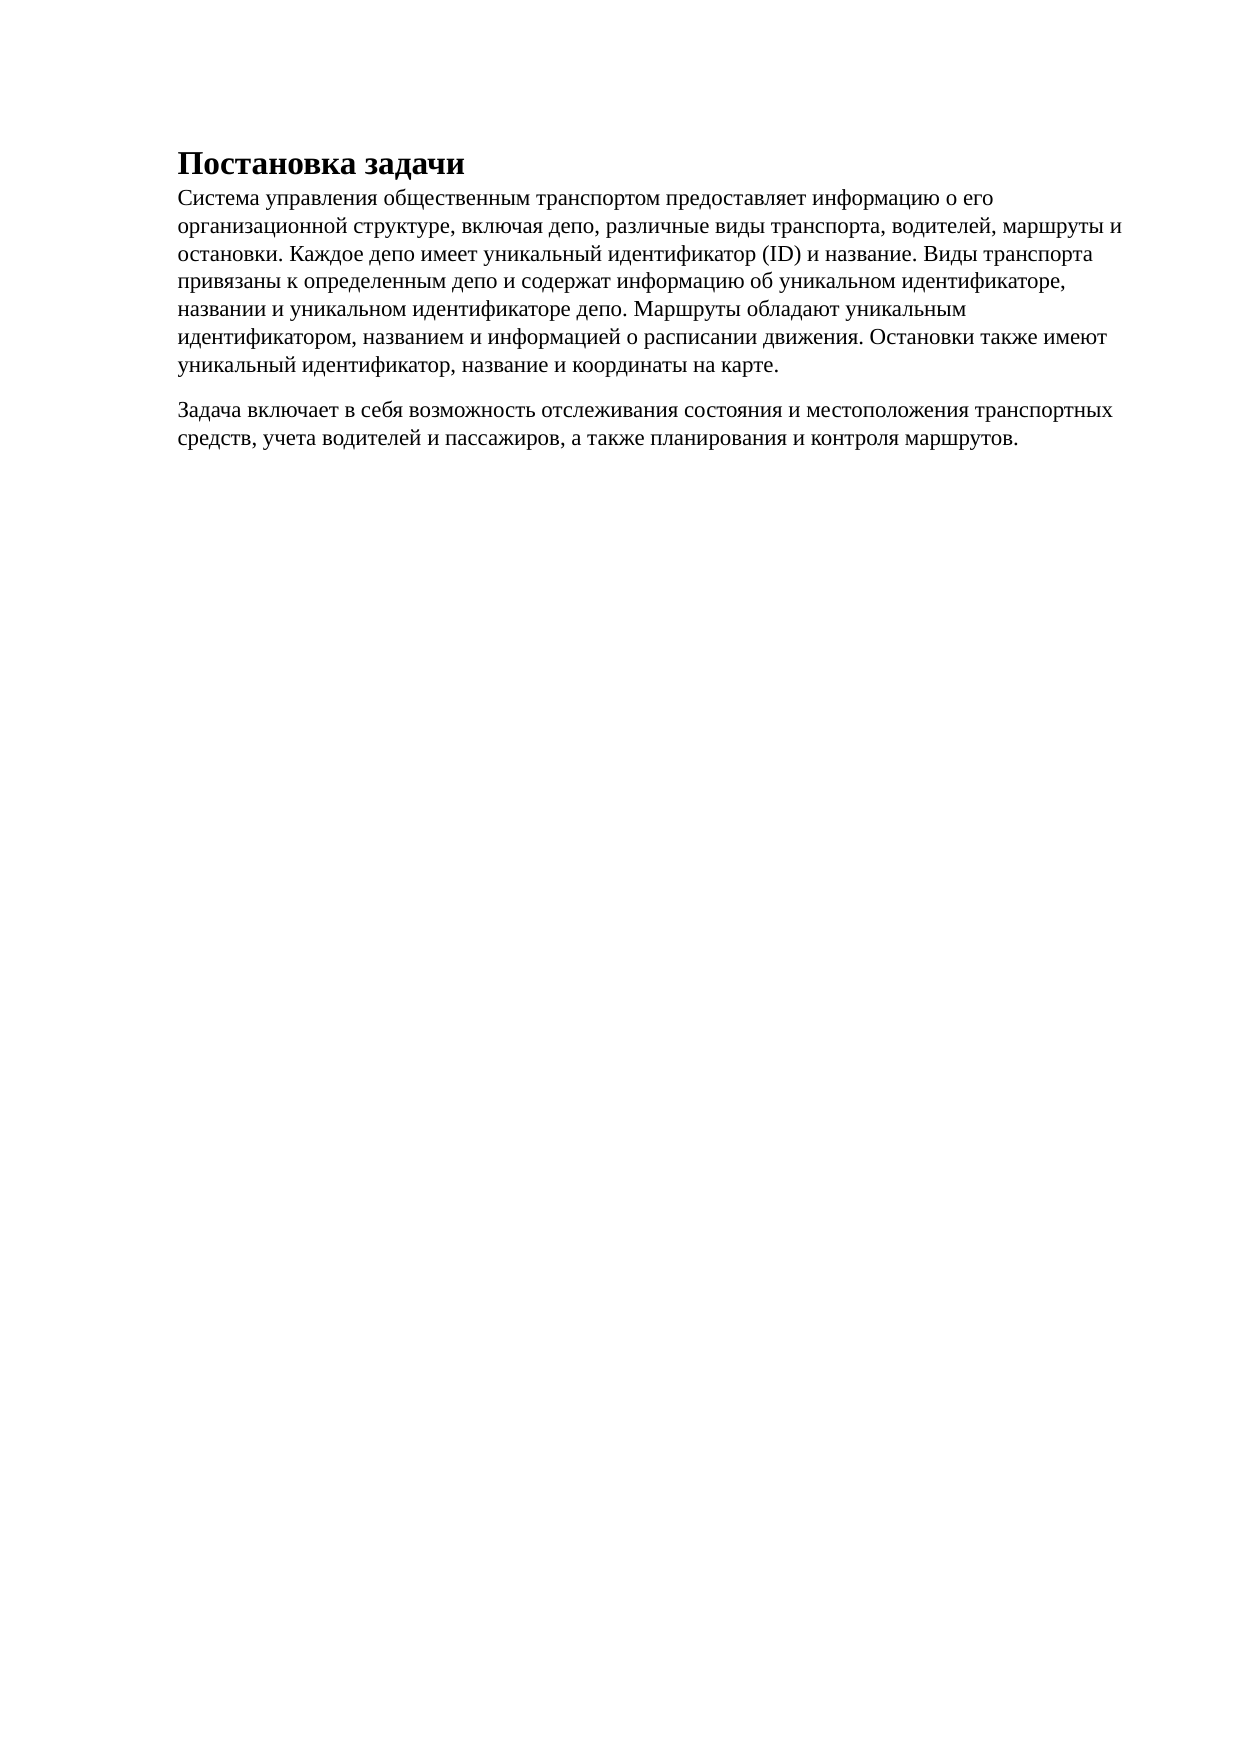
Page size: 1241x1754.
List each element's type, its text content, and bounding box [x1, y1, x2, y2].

text Задача включает в себя возможность отслеживания состояния и местоположения транспортных средств, учета водителей и пассажиров, а также планирования и контроля маршрутов. [177, 396, 1152, 450]
text Система управления общественным транспортом предоставляет информацию о его организационной структуре, включая депо, различные виды транспорта, водителей, маршруты и остановки. Каждое депо имеет уникальный идентификатор (ID) и название. Виды транспорта привязаны к определенным депо и содержат информацию об уникальном идентификаторе, названии и уникальном идентификаторе депо. Маршруты обладают уникальным идентификатором, названием и информацией о расписании движения. Остановки также имеют уникальный идентификатор, название и координаты на карте. [177, 184, 1152, 378]
subtitle Постановка задачи [177, 143, 1152, 181]
